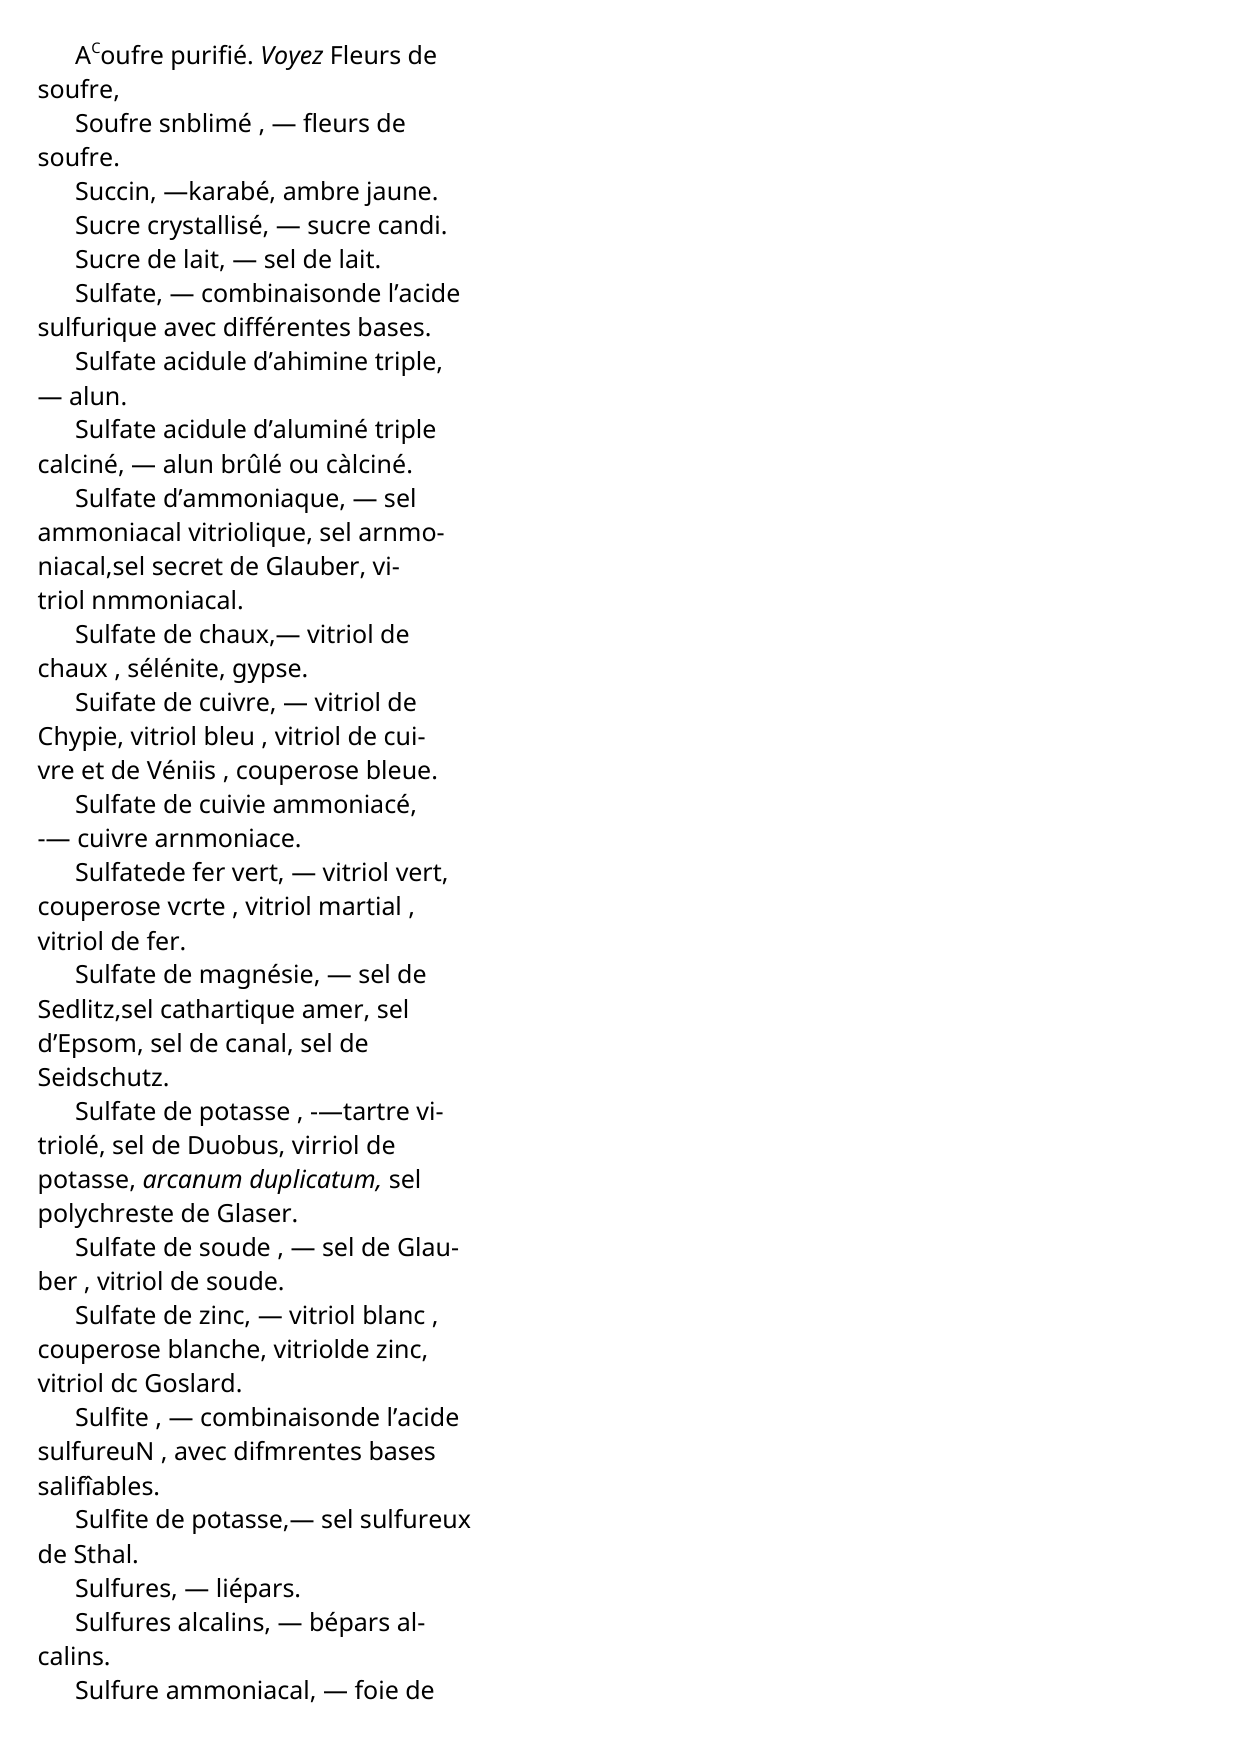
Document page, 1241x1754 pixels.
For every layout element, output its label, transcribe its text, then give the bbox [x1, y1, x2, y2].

text Sulfite , — combinaisonde l’acide sulfureuN , avec difmrentes bases salifîables. [37, 1400, 1203, 1502]
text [37, 1672, 1203, 1707]
text Sulfate acidule d’aluminé triple calciné, — alun brûlé ou càlciné. [37, 412, 1203, 480]
text Sulfate d’ammoniaque, — sel ammoniacal vitriolique, sel arnmo- niacal,sel secret de Glauber, vi- triol nmmoniacal. [37, 480, 1203, 617]
text Sulfate de magnésie, — sel de Sedlitz,sel cathartique amer, sel d’Epsom, sel de canal, sel de Seidschutz. [37, 957, 1203, 1093]
text Sulfate acidule d’ahimine triple, — alun. [37, 344, 1203, 412]
text Sulfate de chaux,— vitriol de chaux , sélénite, gypse. [37, 617, 1203, 685]
text Soufre snblimé , — fleurs de soufre. [37, 106, 1203, 174]
text Sulfate de cuivie ammoniacé, -— cuivre arnmoniace. [37, 787, 1203, 855]
text Sucre crystallisé, — sucre candi. [37, 208, 1203, 242]
text Sulfures alcalins, — bépars al- calins. [37, 1604, 1203, 1672]
text Sulfate, — combinaisonde l’acide sulfurique avec différentes bases. [37, 276, 1203, 344]
text Sulfate de zinc, — vitriol blanc , couperose blanche, vitriolde zinc, vitriol dc Goslard. [37, 1298, 1203, 1400]
text Sulfatede fer vert, — vitriol vert, couperose vcrte , vitriol martial , vitriol de fer. [37, 855, 1203, 957]
text Sulfite de potasse,— sel sulfureux de Sthal. [37, 1502, 1203, 1570]
text Sulfate de potasse , -—tartre vi- triolé, sel de Duobus, virriol de potasse, arcanum duplicatum, sel polychreste de Glaser. [37, 1093, 1203, 1230]
text ACoufre purifié. Voyez Fleurs de soufre, [37, 37, 1203, 106]
text Succin, —karabé, ambre jaune. [37, 174, 1203, 208]
text Sucre de lait, — sel de lait. [37, 242, 1203, 276]
text Suifate de cuivre, — vitriol de Chypie, vitriol bleu , vitriol de cui- vre et de Véniis , couperose bleue. [37, 685, 1203, 787]
text Sulfate de soude , — sel de Glau- ber , vitriol de soude. [37, 1230, 1203, 1298]
text Sulfures, — liépars. [37, 1570, 1203, 1604]
